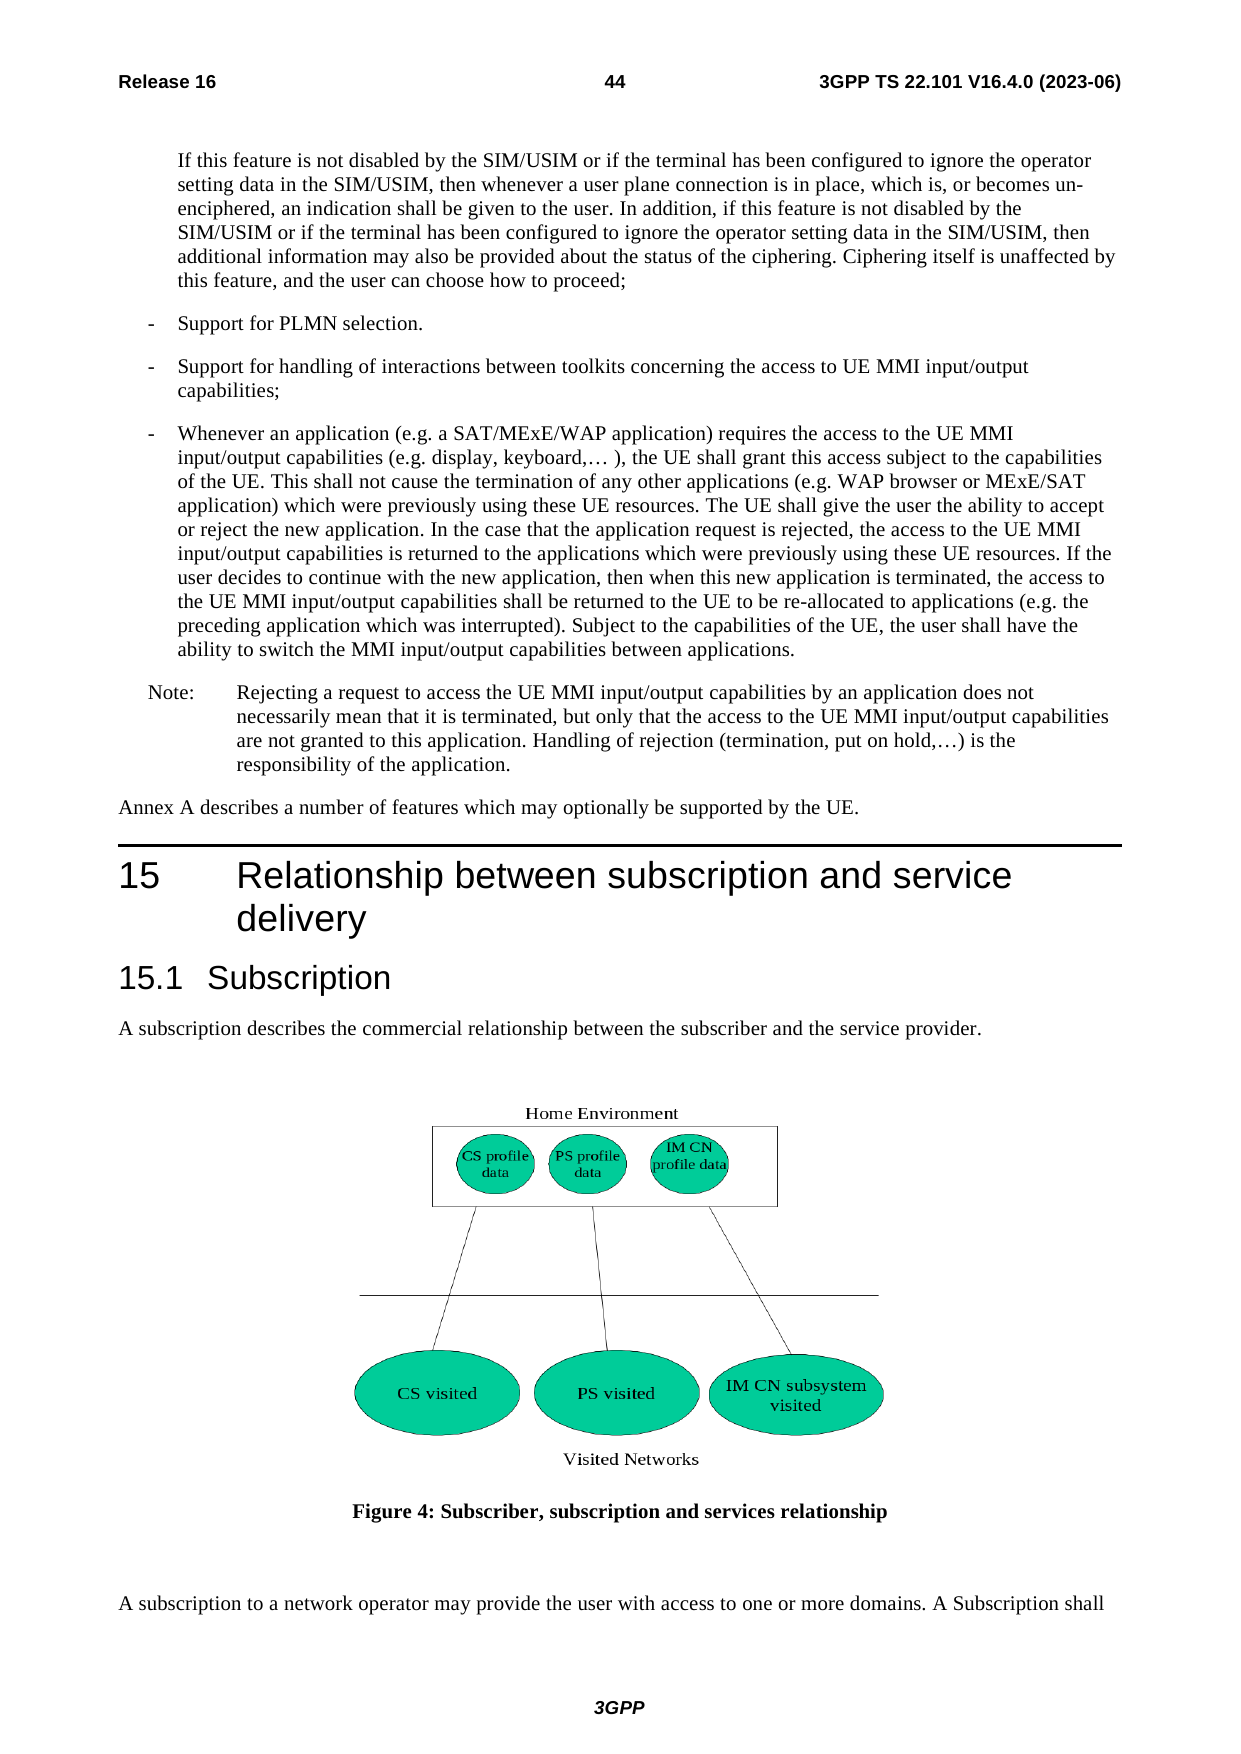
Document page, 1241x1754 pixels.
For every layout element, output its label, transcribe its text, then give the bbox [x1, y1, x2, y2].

text Figure 4: Subscriber, subscription and services relationship [118, 1499, 1122, 1523]
text - Support for PLMN selection. [148, 311, 1122, 335]
subtitle 15.1 Subscription [118, 958, 1122, 997]
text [148, 148, 1122, 292]
text Annex A describes a number of features which may optionally be supported by the UE. [118, 795, 1122, 819]
text A subscription describes the commercial relationship between the subscriber and the service provider. [118, 1015, 1122, 1039]
text Note: Rejecting a request to access the UE MMI input/output capabilities by an application does not necessarily mean that it is terminated, but only that the access to the UE MMI input/output capabilities are not granted to this application. Handling of rejection (termination, put on hold,…) is the responsibility of the application. [148, 680, 1122, 776]
text - Whenever an application (e.g. a SAT/MExE/WAP application) requires the access to the UE MMI input/output capabilities (e.g. display, keyboard,… ), the UE shall grant this access subject to the capabilities of the UE. This shall not cause the termination of any other applications (e.g. WAP browser or MExE/SAT application) which were previously using these UE resources. The UE shall give the user the ability to accept or reject the new application. In the case that the application request is rejected, the access to the UE MMI input/output capabilities is returned to the applications which were previously using these UE resources. If the user decides to continue with the new application, then when this new application is terminated, the access to the UE MMI input/output capabilities shall be returned to the UE to be re-allocated to applications (e.g. the preceding application which was interrupted). Subject to the capabilities of the UE, the user shall have the ability to switch the MMI input/output capabilities between applications. [148, 421, 1122, 661]
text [118, 1591, 1122, 1615]
text - Support for handling of interactions between toolkits concerning the access to UE MMI input/output capabilities; [148, 354, 1122, 402]
subtitle 15 Relationship between subscription and service delivery [118, 847, 1122, 939]
